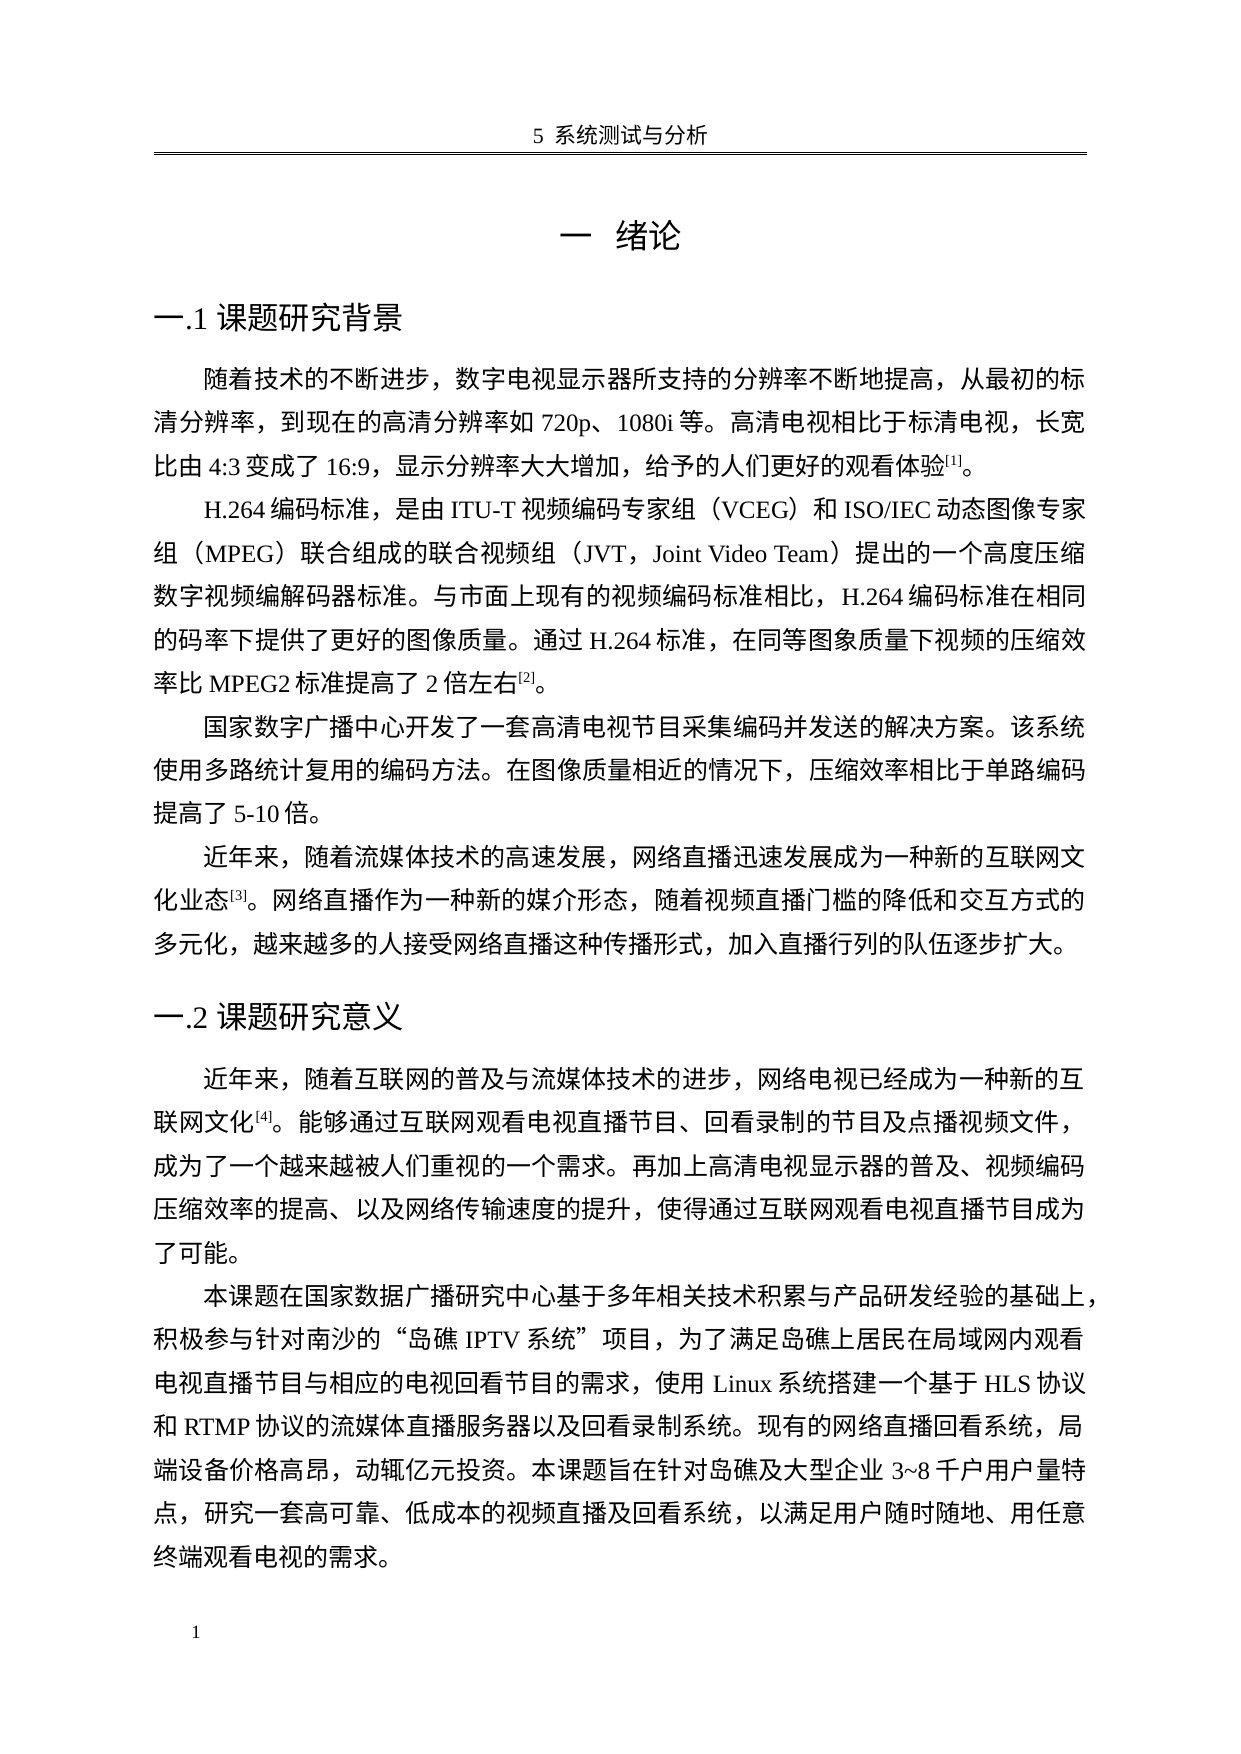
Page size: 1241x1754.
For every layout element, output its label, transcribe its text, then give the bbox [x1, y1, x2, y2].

text 近年来，随着流媒体技术的高速发展，网络直播迅速发展成为一种新的互联网文化业态[3]。网络直播作为一种新的媒介形态，随着视频直播门槛的降低和交互方式的多元化，越来越多的人接受网络直播这种传播形式，加入直播行列的队伍逐步扩大。 [153, 837, 1087, 960]
text H.264编码标准，是由ITU-T视频编码专家组（VCEG）和ISO/IEC动态图像专家组（MPEG）联合组成的联合视频组（JVT，Joint Video Team）提出的一个高度压缩数字视频编解码器标准。与市面上现有的视频编码标准相比，H.264编码标准在相同的码率下提供了更好的图像质量。通过H.264标准，在同等图象质量下视频的压缩效率比MPEG2标准提高了2倍左右[2]。 [153, 490, 1087, 700]
text 近年来，随着互联网的普及与流媒体技术的进步，网络电视已经成为一种新的互联网文化[4]。能够通过互联网观看电视直播节目、回看录制的节目及点播视频文件，成为了一个越来越被人们重视的一个需求。再加上高清电视显示器的普及、视频编码压缩效率的提高、以及网络传输速度的提升，使得通过互联网观看电视直播节目成为了可能。 [153, 1059, 1087, 1269]
subtitle 绪论 [153, 210, 1087, 258]
text 国家数字广播中心开发了一套高清电视节目采集编码并发送的解决方案。该系统使用多路统计复用的编码方法。在图像质量相近的情况下，压缩效率相比于单路编码提高了5-10倍。 [153, 707, 1087, 830]
subtitle 课题研究背景 [153, 293, 1087, 338]
text 随着技术的不断进步，数字电视显示器所支持的分辨率不断地提高，从最初的标清分辨率，到现在的高清分辨率如720p、1080i等。高清电视相比于标清电视，长宽比由4:3变成了16:9，显示分辨率大大增加，给予的人们更好的观看体验[1]。 [153, 359, 1087, 483]
text 本课题在国家数据广播研究中心基于多年相关技术积累与产品研发经验的基础上，积极参与针对南沙的“岛礁IPTV系统”项目，为了满足岛礁上居民在局域网内观看电视直播节目与相应的电视回看节目的需求，使用Linux系统搭建一个基于HLS协议和RTMP协议的流媒体直播服务器以及回看录制系统。现有的网络直播回看系统，局端设备价格高昂，动辄亿元投资。本课题旨在针对岛礁及大型企业3~8千户用户量特点，研究一套高可靠、低成本的视频直播及回看系统，以满足用户随时随地、用任意终端观看电视的需求。 [153, 1276, 1087, 1573]
subtitle 课题研究意义 [153, 993, 1087, 1038]
